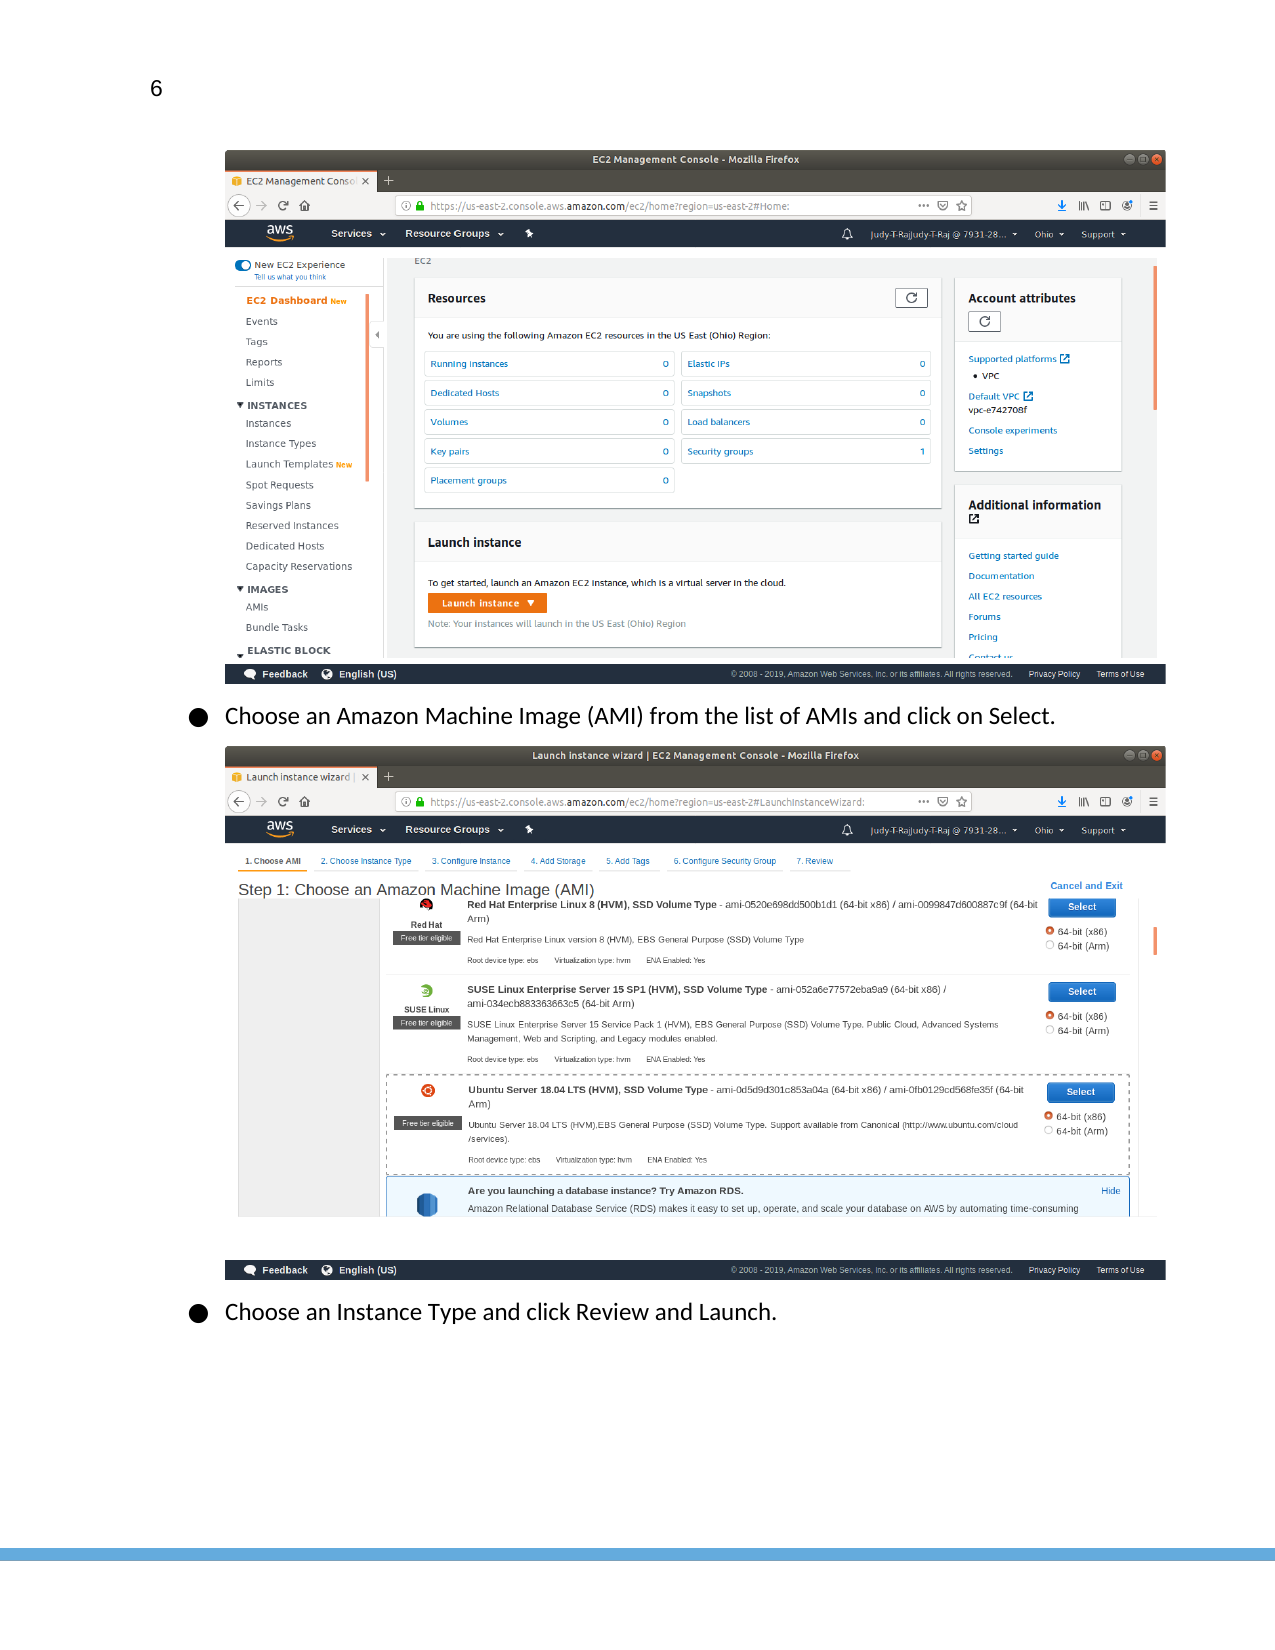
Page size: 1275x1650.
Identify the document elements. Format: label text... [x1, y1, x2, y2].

picture [225, 746, 1166, 1280]
list Choose an Instance Type and click Review and Launch. [187, 1283, 1125, 1334]
picture [0, 1548, 1275, 1562]
picture [225, 150, 1166, 684]
list Choose an Amazon Machine Image (AMI) from the list of AMIs and click on Select. [187, 687, 1125, 738]
